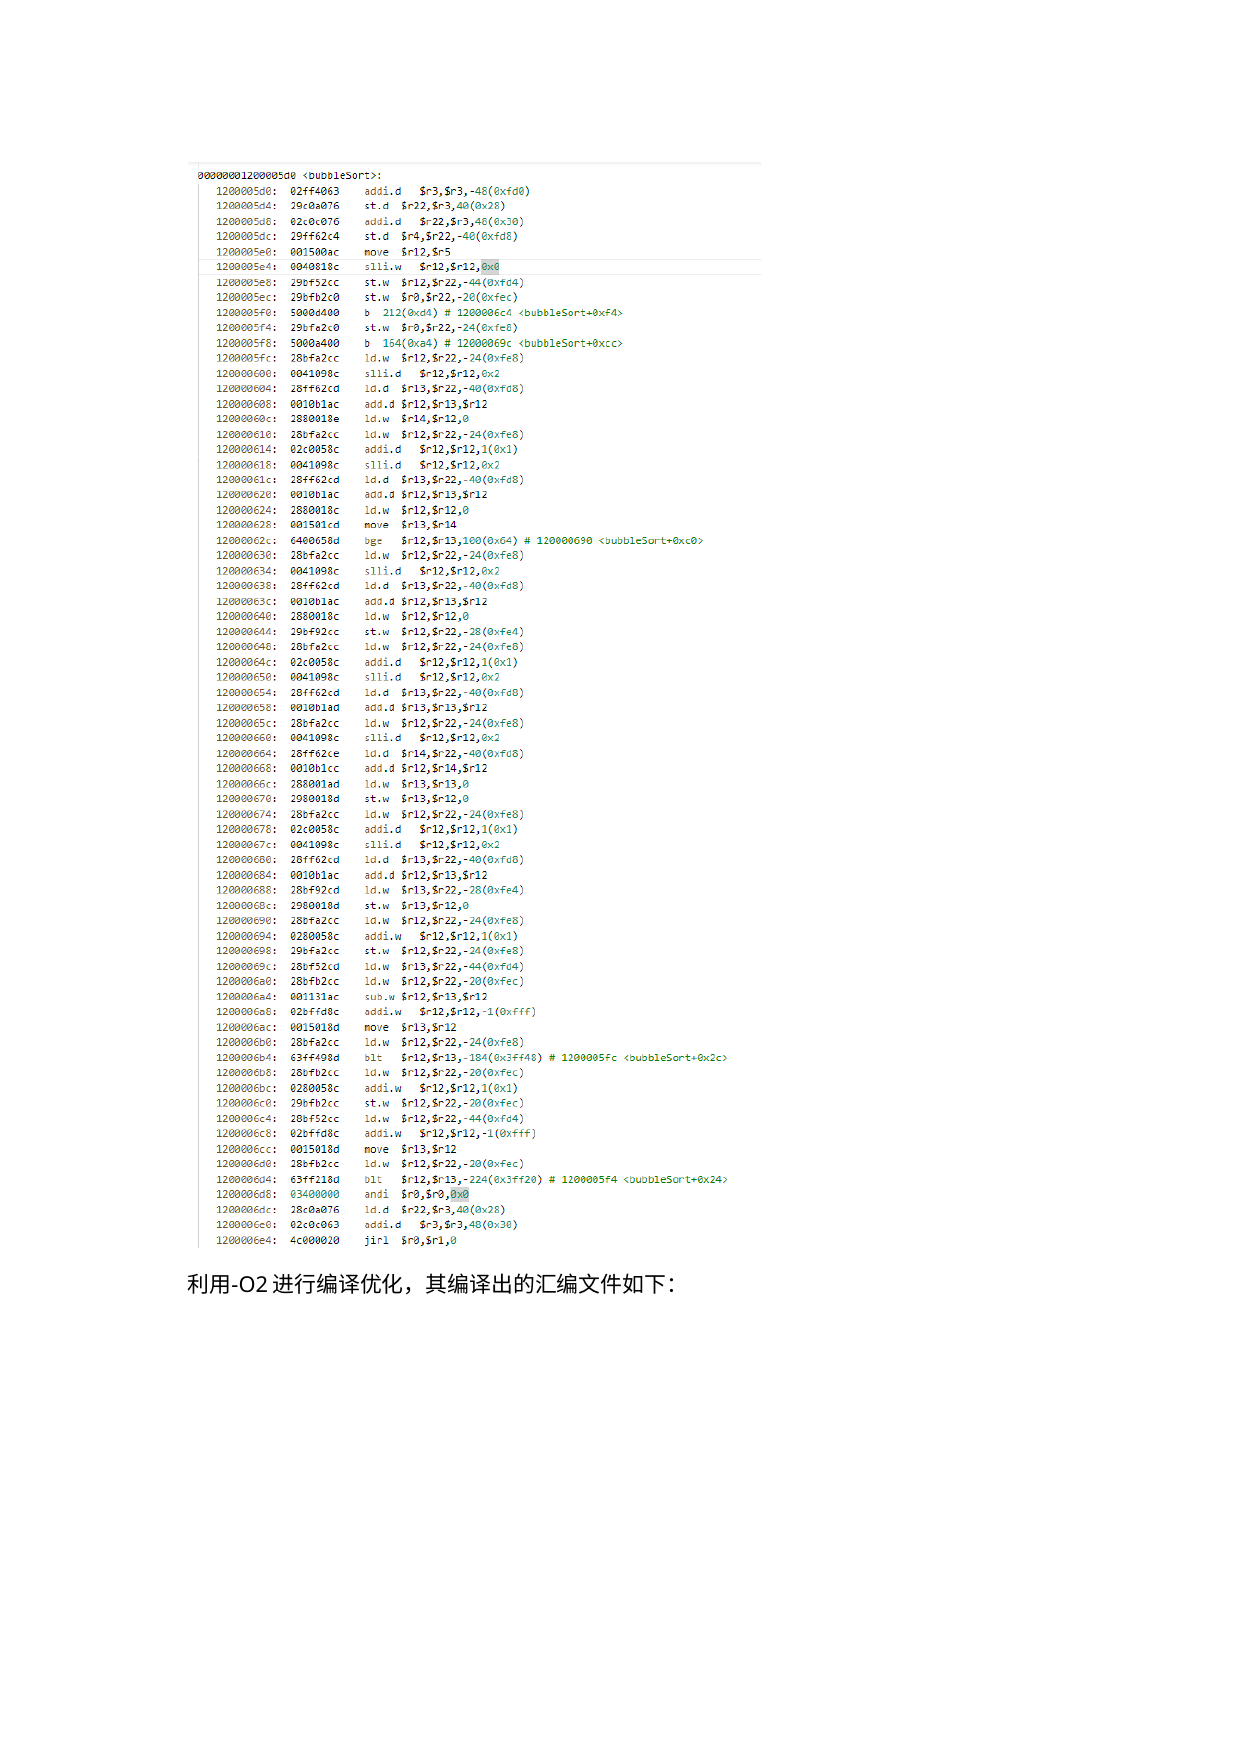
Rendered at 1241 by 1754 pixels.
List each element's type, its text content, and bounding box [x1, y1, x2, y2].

text 利用-O2进行编译优化，其编译出的汇编文件如下： [187, 1267, 1053, 1299]
picture [187, 162, 762, 1248]
